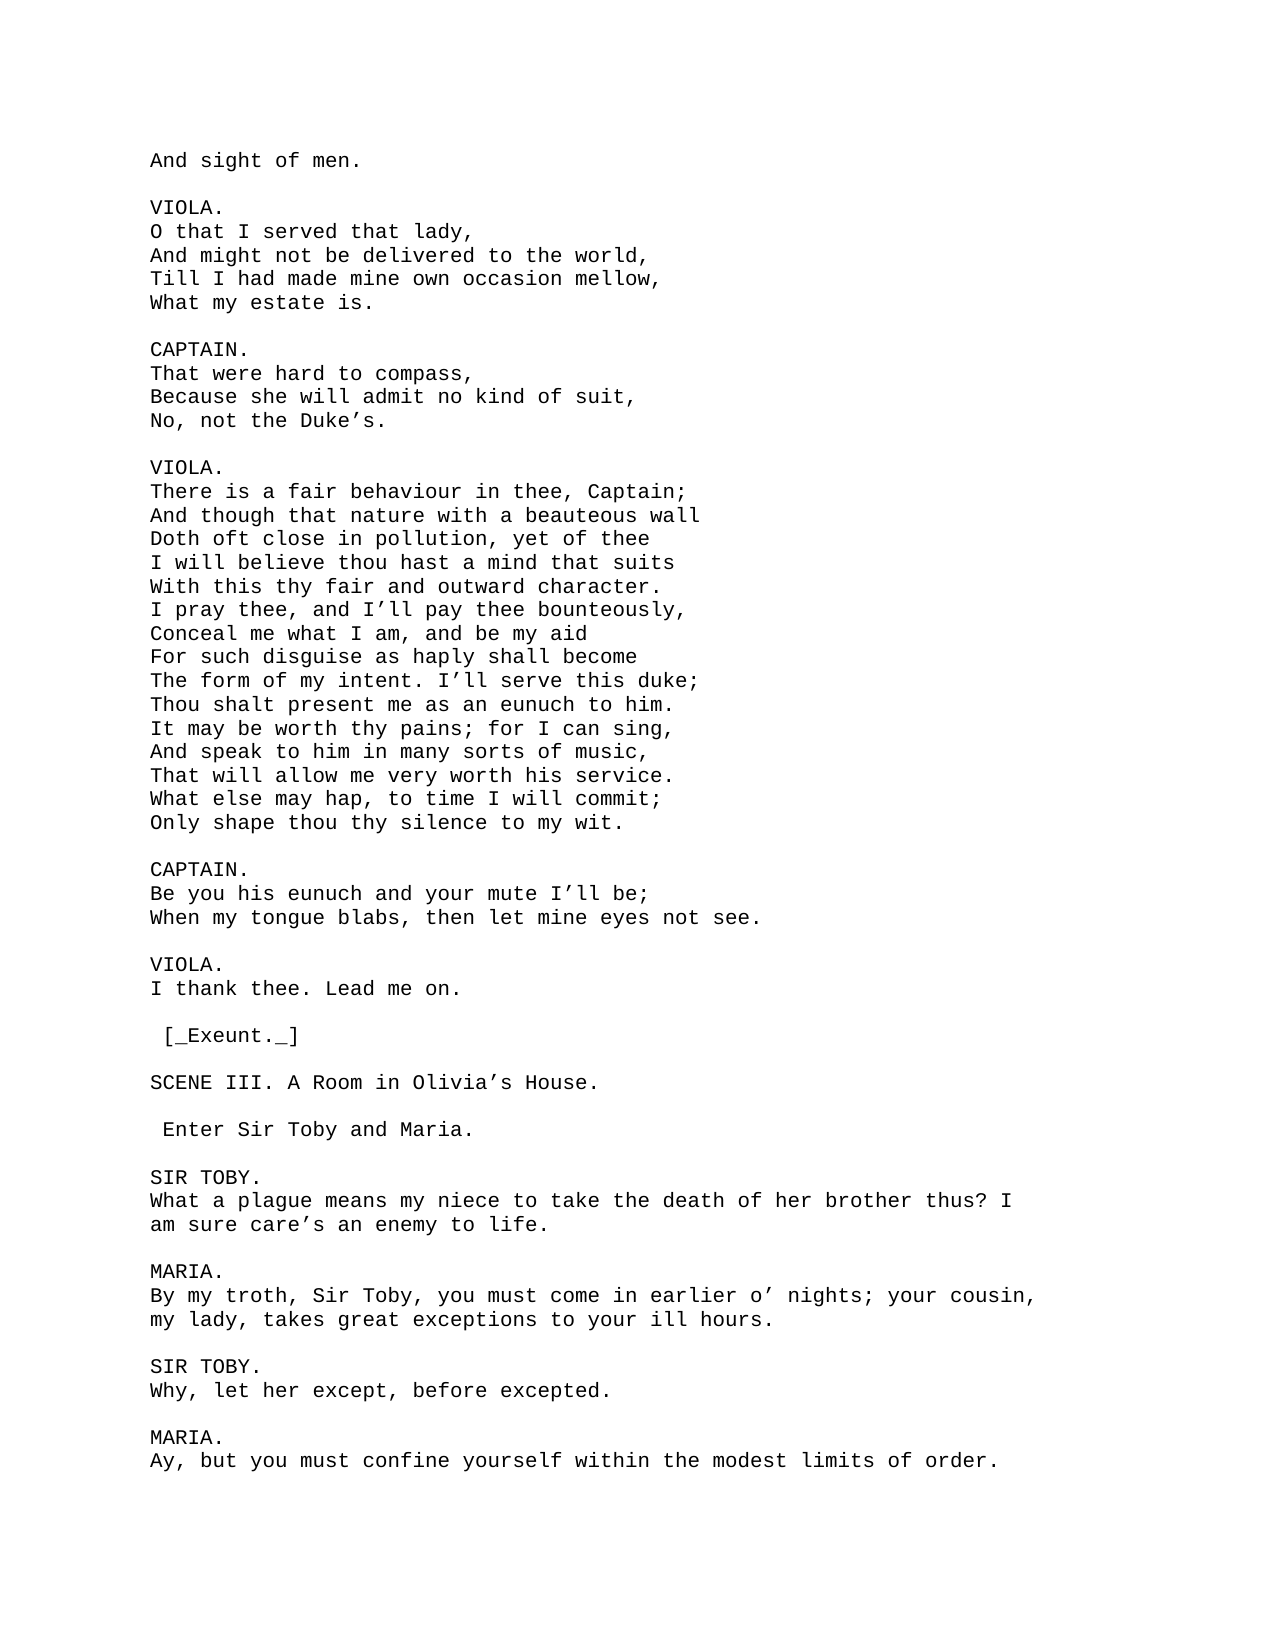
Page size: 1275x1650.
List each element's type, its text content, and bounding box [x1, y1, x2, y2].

text And speak to him in many sorts of music, [150, 741, 1125, 765]
text I will believe thou hast a mind that suits [150, 552, 1125, 576]
text my lady, takes great exceptions to your ill hours. [150, 1309, 1125, 1332]
text O that I served that lady, [150, 221, 1125, 244]
text Ay, but you must confine yourself within the modest limits of order. [150, 1451, 1125, 1474]
text And though that nature with a beauteous wall [150, 505, 1125, 528]
text Conceal me what I am, and be my aid [150, 623, 1125, 647]
text There is a fair behaviour in thee, Captain; [150, 481, 1125, 505]
text What a plague means my niece to take the death of her brother thus? I [150, 1190, 1125, 1214]
text SIR TOBY. [150, 1167, 1125, 1190]
text It may be worth thy pains; for I can sing, [150, 717, 1125, 741]
text When my tongue blabs, then let mine eyes not see. [150, 907, 1125, 930]
text By my troth, Sir Toby, you must come in earlier o’ nights; your cousin, [150, 1285, 1125, 1309]
text I pray thee, and I’ll pay thee bounteously, [150, 599, 1125, 623]
text VIOLA. [150, 197, 1125, 221]
text VIOLA. [150, 457, 1125, 481]
text VIOLA. [150, 954, 1125, 978]
text Because she will admit no kind of suit, [150, 386, 1125, 410]
text For such disguise as haply shall become [150, 647, 1125, 670]
text MARIA. [150, 1427, 1125, 1451]
text Be you his eunuch and your mute I’ll be; [150, 883, 1125, 907]
text am sure care’s an enemy to life. [150, 1214, 1125, 1238]
text [_Exeunt._] [150, 1025, 1125, 1048]
text SIR TOBY. [150, 1356, 1125, 1379]
text I thank thee. Lead me on. [150, 978, 1125, 1001]
text Thou shalt present me as an eunuch to him. [150, 694, 1125, 717]
text Enter Sir Toby and Maria. [150, 1119, 1125, 1143]
text SCENE III. A Room in Olivia’s House. [150, 1072, 1125, 1096]
text Till I had made mine own occasion mellow, [150, 268, 1125, 292]
text Doth oft close in pollution, yet of thee [150, 528, 1125, 552]
text What my estate is. [150, 292, 1125, 316]
text Only shape thou thy silence to my wit. [150, 812, 1125, 836]
text And sight of men. [150, 150, 1125, 174]
text Why, let her except, before excepted. [150, 1379, 1125, 1403]
text That were hard to compass, [150, 363, 1125, 386]
text No, not the Duke’s. [150, 410, 1125, 434]
text That will allow me very worth his service. [150, 765, 1125, 788]
text And might not be delivered to the world, [150, 244, 1125, 268]
text CAPTAIN. [150, 339, 1125, 363]
text What else may hap, to time I will commit; [150, 788, 1125, 812]
text CAPTAIN. [150, 859, 1125, 883]
text The form of my intent. I’ll serve this duke; [150, 670, 1125, 694]
text MARIA. [150, 1261, 1125, 1285]
text With this thy fair and outward character. [150, 576, 1125, 599]
